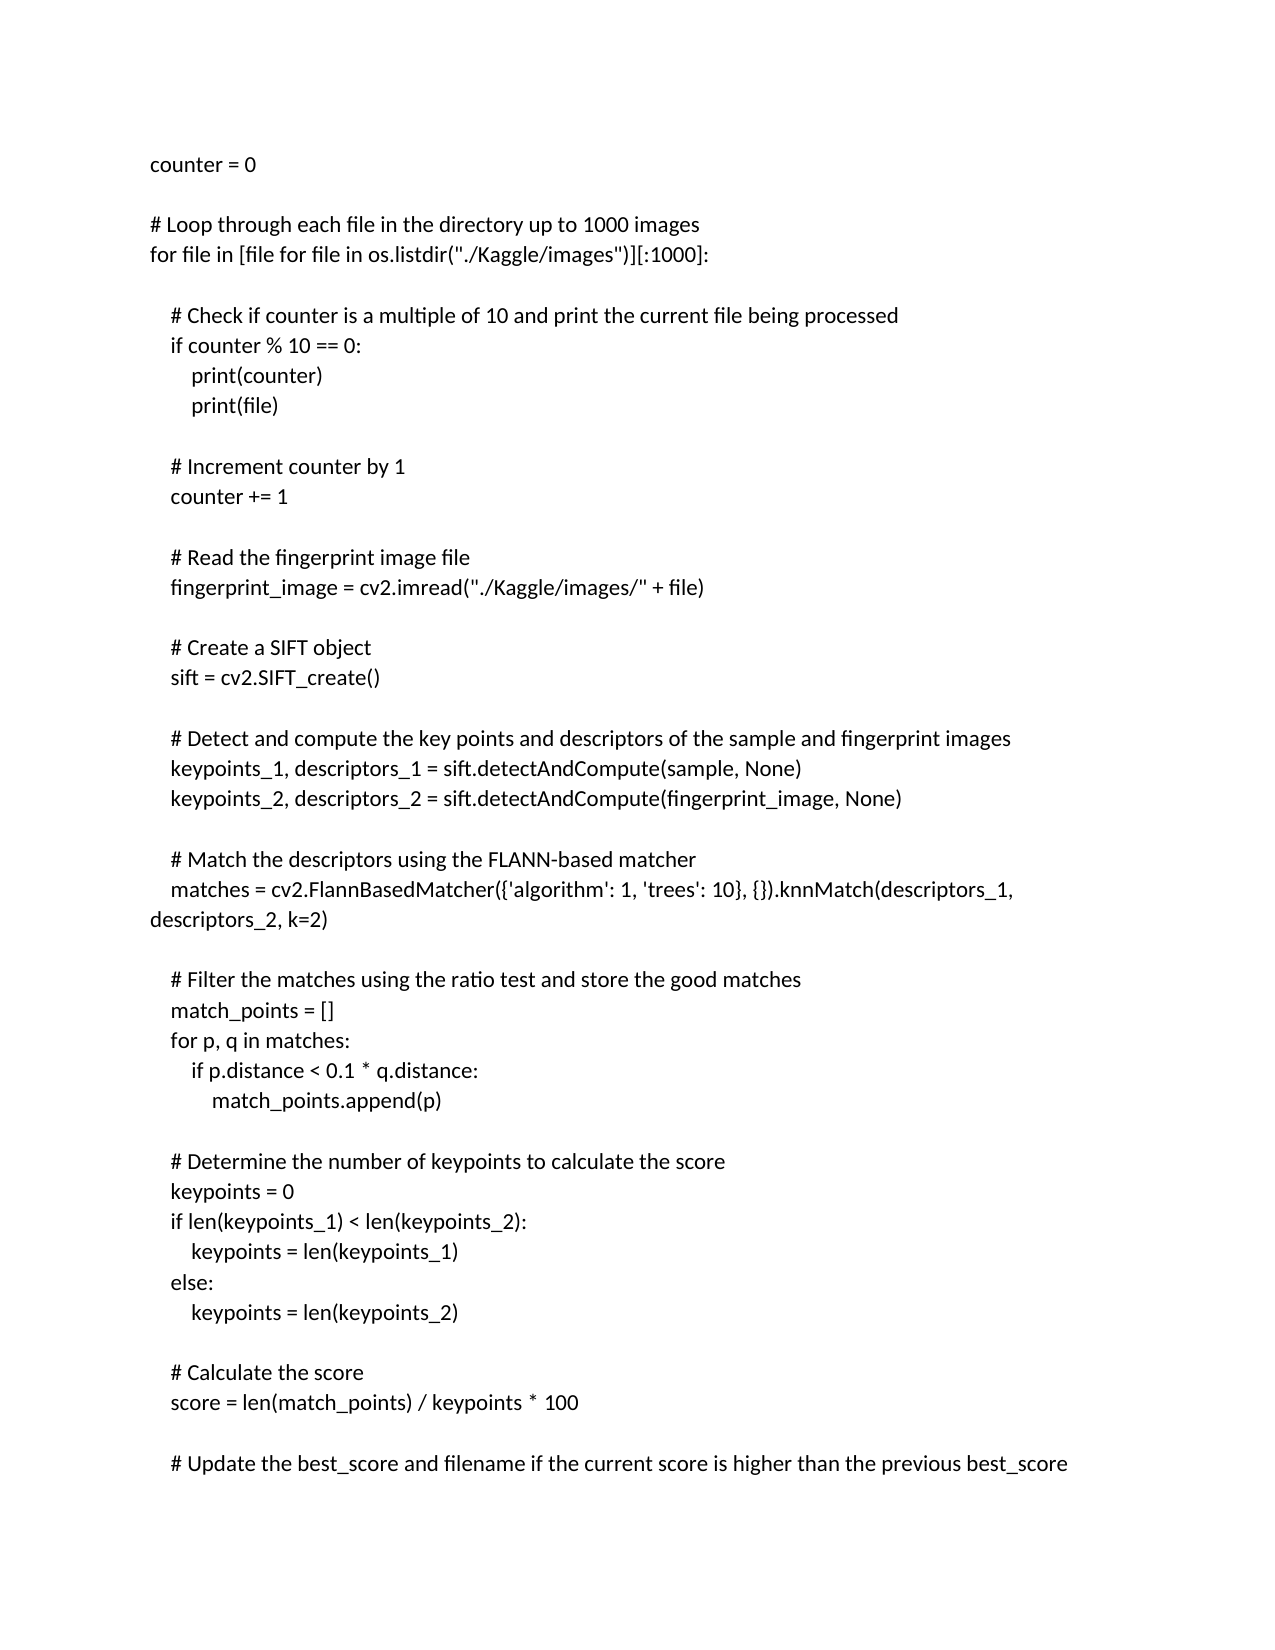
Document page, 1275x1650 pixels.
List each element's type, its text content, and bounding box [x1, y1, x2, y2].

text # Calculate the score [150, 1358, 1125, 1386]
text match_points = [] [150, 996, 1125, 1024]
text keypoints_2, descriptors_2 = sift.detectAndCompute(fingerprint_image, None) [150, 784, 1125, 812]
text # Loop through each file in the directory up to 1000 images [150, 210, 1125, 238]
text # Read the fingerprint image file [150, 543, 1125, 571]
text else: [150, 1268, 1125, 1296]
text print(file) [150, 392, 1125, 420]
text # Create a SIFT object [150, 633, 1125, 661]
text keypoints = len(keypoints_2) [150, 1298, 1125, 1326]
text # Determine the number of keypoints to calculate the score [150, 1147, 1125, 1175]
text if p.distance < 0.1 * q.distance: [150, 1056, 1125, 1084]
text keypoints = 0 [150, 1177, 1125, 1205]
text for file in [file for file in os.listdir("./Kaggle/images")][:1000]: [150, 241, 1125, 269]
text if len(keypoints_1) < len(keypoints_2): [150, 1207, 1125, 1235]
text fingerprint_image = cv2.imread("./Kaggle/images/" + file) [150, 573, 1125, 601]
text if counter % 10 == 0: [150, 331, 1125, 359]
text # Check if counter is a multiple of 10 and print the current file being processed [150, 301, 1125, 329]
text counter += 1 [150, 482, 1125, 510]
text match_points.append(p) [150, 1086, 1125, 1114]
text # Match the descriptors using the FLANN-based matcher [150, 845, 1125, 873]
text # Increment counter by 1 [150, 452, 1125, 480]
text print(counter) [150, 361, 1125, 389]
text keypoints_1, descriptors_1 = sift.detectAndCompute(sample, None) [150, 754, 1125, 782]
text keypoints = len(keypoints_1) [150, 1237, 1125, 1266]
text sift = cv2.SIFT_create() [150, 663, 1125, 692]
text # Update the best_score and filename if the current score is higher than the previous best_score [150, 1449, 1125, 1477]
text counter = 0 [150, 150, 1125, 178]
text # Filter the matches using the ratio test and store the good matches [150, 966, 1125, 994]
text score = len(match_points) / keypoints * 100 [150, 1388, 1125, 1417]
text matches = cv2.FlannBasedMatcher({'algorithm': 1, 'trees': 10}, {}).knnMatch(descriptors_1, descriptors_2, k=2) [150, 875, 1125, 933]
text for p, q in matches: [150, 1026, 1125, 1054]
text # Detect and compute the key points and descriptors of the sample and fingerprint images [150, 724, 1125, 752]
